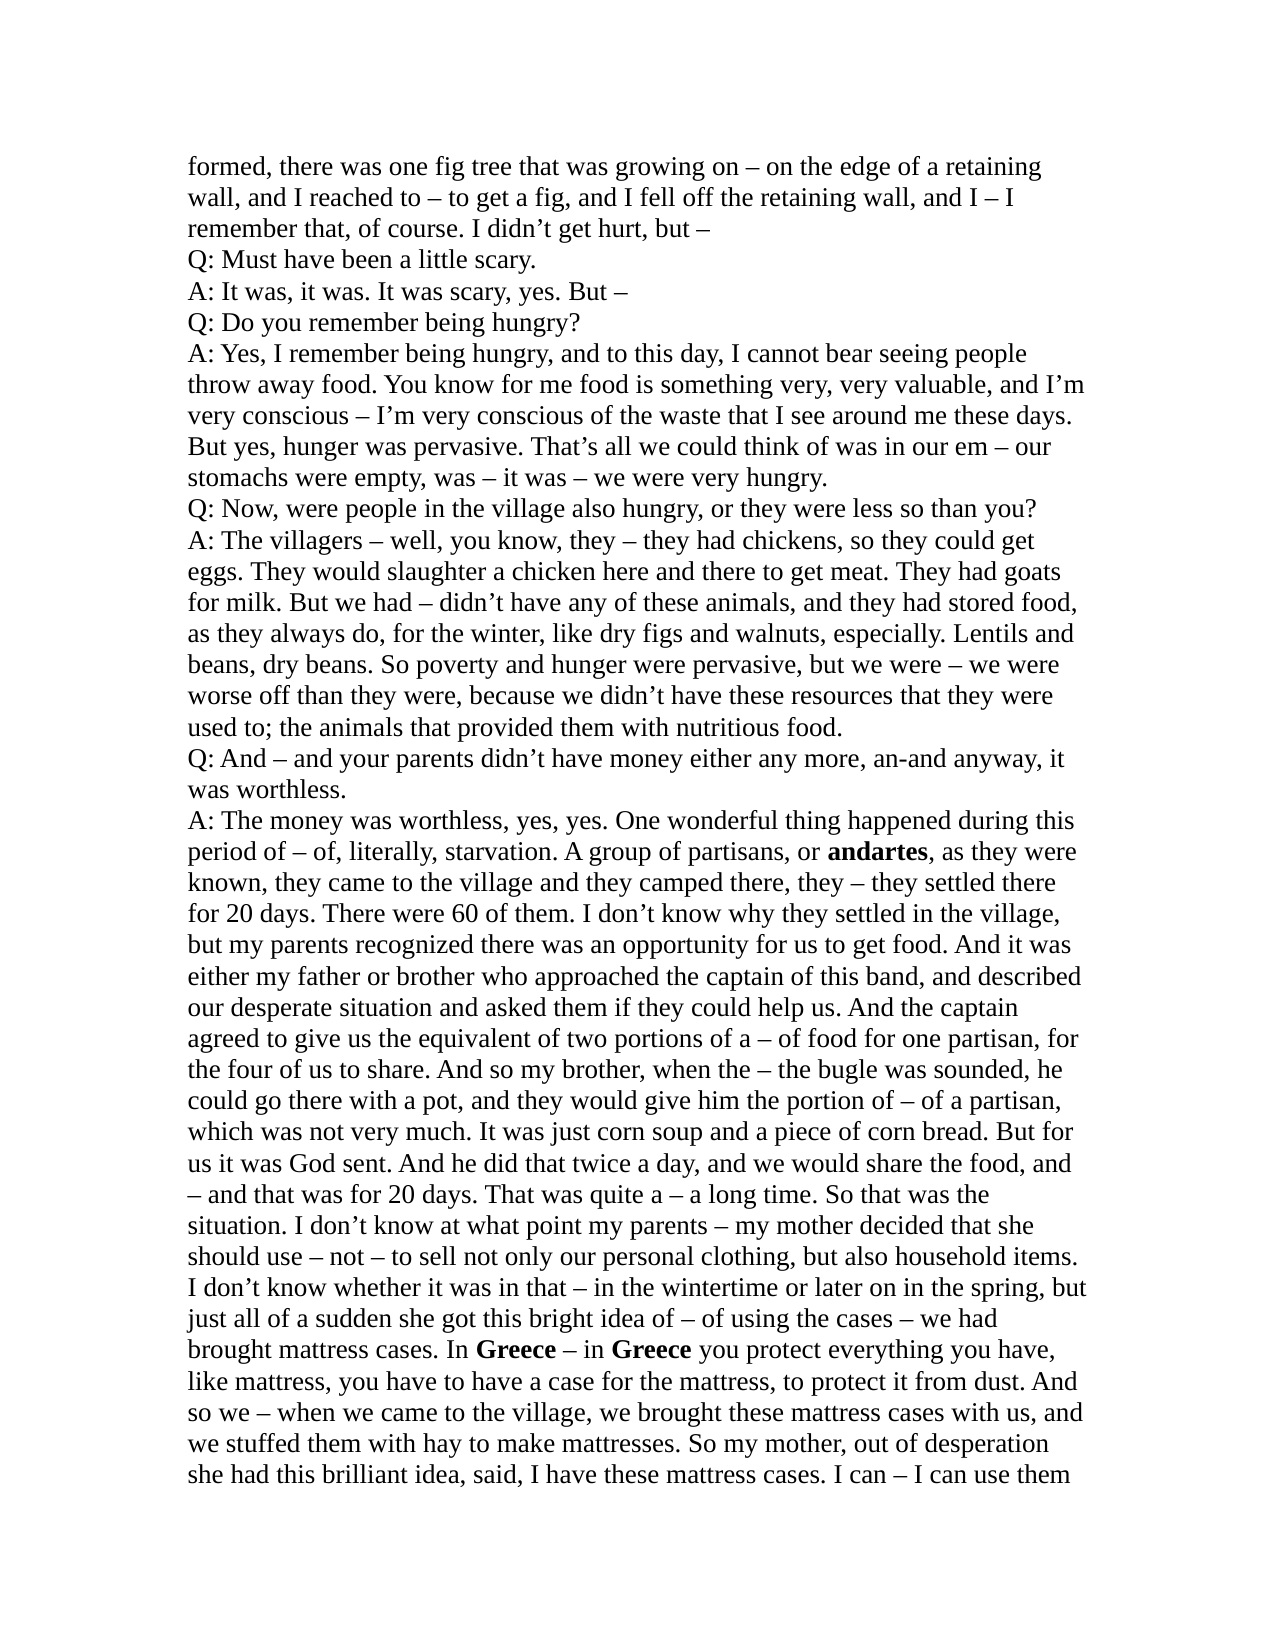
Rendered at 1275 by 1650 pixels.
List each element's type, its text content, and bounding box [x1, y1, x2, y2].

text Q: Do you remember being hungry? [187, 337, 1087, 368]
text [187, 835, 1087, 1489]
text Q: And – and your parents didn’t have money either any more, an-and anyway, it was worthless. [187, 773, 1087, 835]
text A: The villagers – well, you know, they – they had chickens, so they could get eggs. They would slaughter a chicken here and there to get meat. They had goats for milk. But we had – didn’t have any of these animals, and they had stored food, as they always do, for the winter, like dry figs and walnuts, especially. Lentils and beans, dry beans. So poverty and hunger were pervasive, but we were – we were worse off than they were, because we didn’t have these resources that they were used to; the animals that provided them with nutritious food. [187, 555, 1087, 773]
text A: Yes, I remember being hungry, and to this day, I cannot bear seeing people throw away food. You know for me food is something very, very valuable, and I’m very conscious – I’m very conscious of the waste that I see around me these days. But yes, hunger was pervasive. That’s all we could think of was in our em – our stomachs were empty, was – it was – we were very hungry. [187, 368, 1087, 524]
text A: It was, it was. It was scary, yes. But – [187, 306, 1087, 337]
text Q: Now, were people in the village also hungry, or they were less so than you? [187, 524, 1087, 555]
text Q: Must have been a little scary. [187, 274, 1087, 306]
text A: That yes, I remember. In fact, at one point, it was in the summer when figs had formed, there was one fig tree that was growing on – on the edge of a retaining wall, and I reached to – to get a fig, and I fell off the retaining wall, and I – I remember that, of course. I didn’t get hurt, but – [187, 150, 1087, 274]
